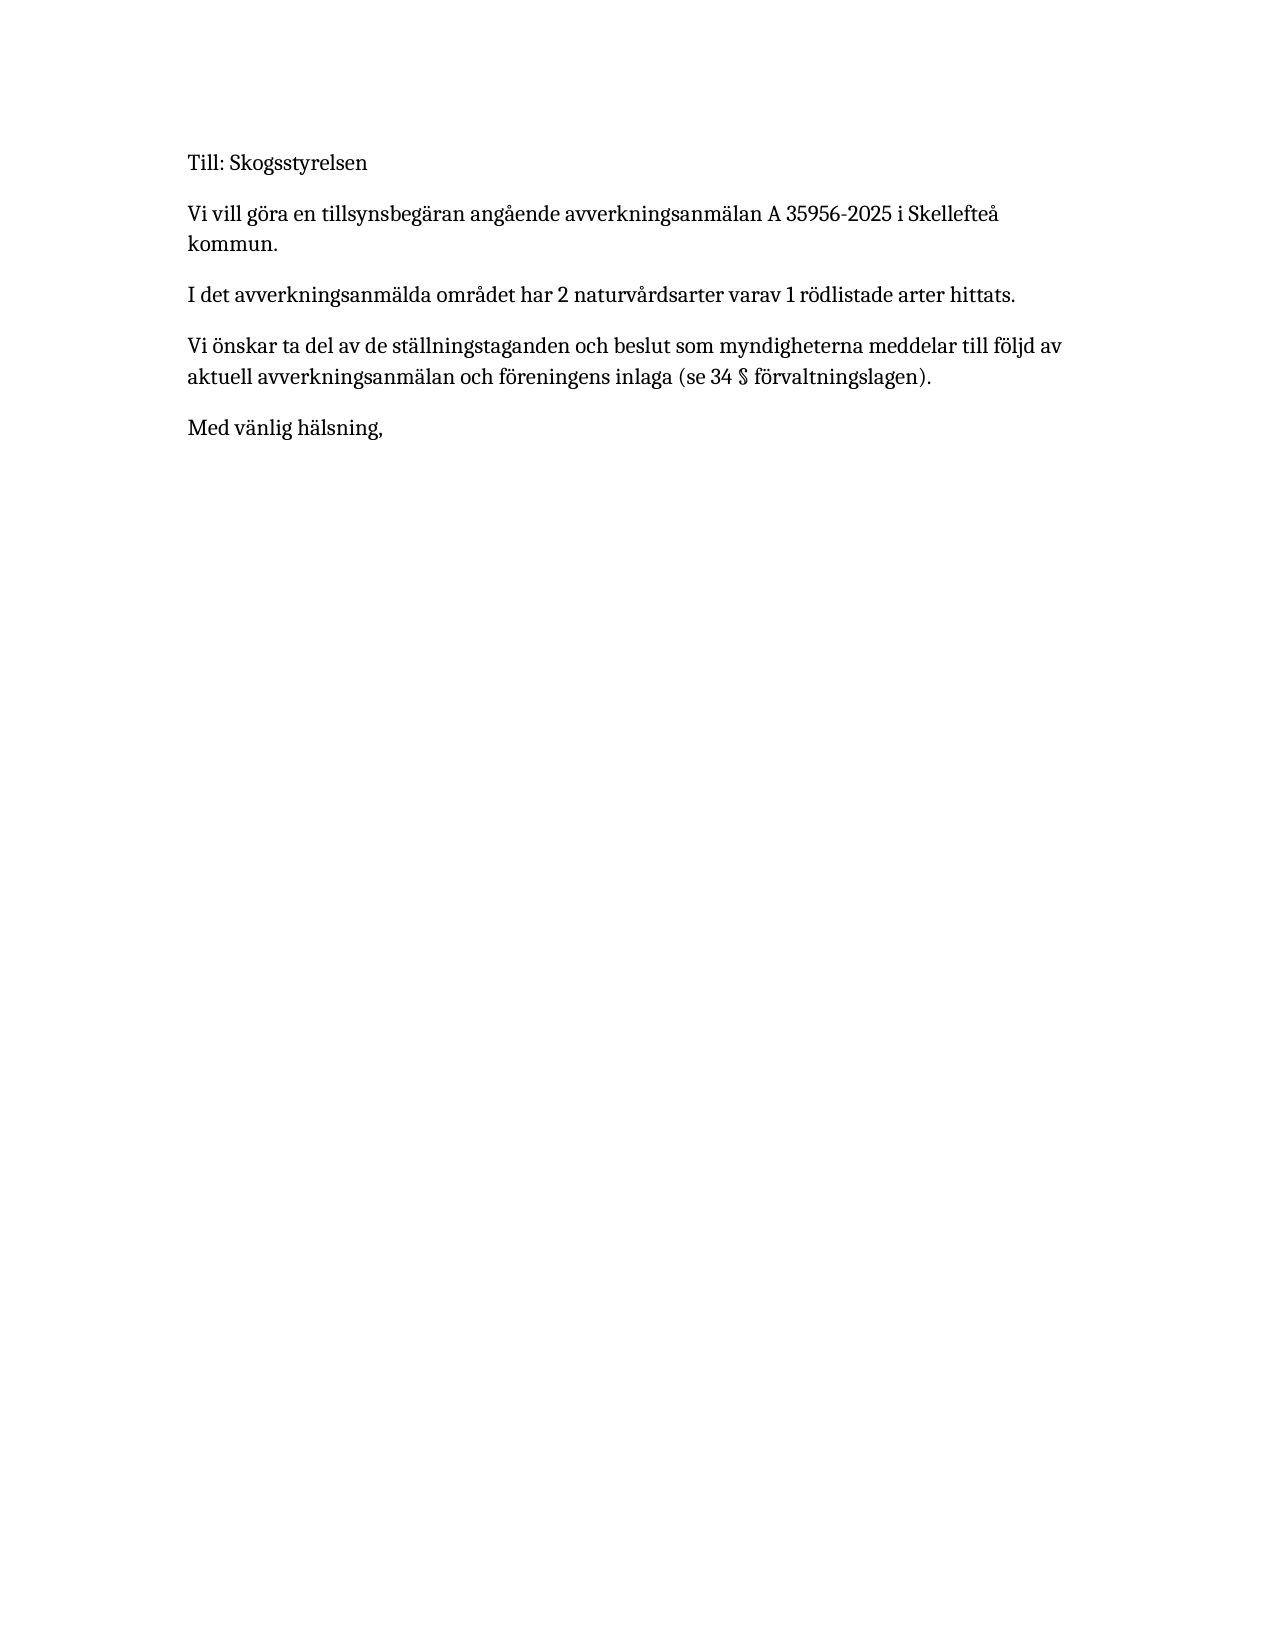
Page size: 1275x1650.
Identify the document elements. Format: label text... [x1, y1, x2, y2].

text I det avverkningsanmälda området har 2 naturvårdsarter varav 1 rödlistade arter hittats. [187, 282, 1087, 309]
text Med vänlig hälsning, [187, 414, 1087, 471]
text Vi önskar ta del av de ställningstaganden och beslut som myndigheterna meddelar till följd av aktuell avverkningsanmälan och föreningens inlaga (se 34 § förvaltningslagen). [187, 333, 1087, 390]
text Vi vill göra en tillsynsbegäran angående avverkningsanmälan A 35956-2025 i Skellefteå kommun. [187, 201, 1087, 258]
text Till: Skogsstyrelsen [187, 150, 1087, 176]
